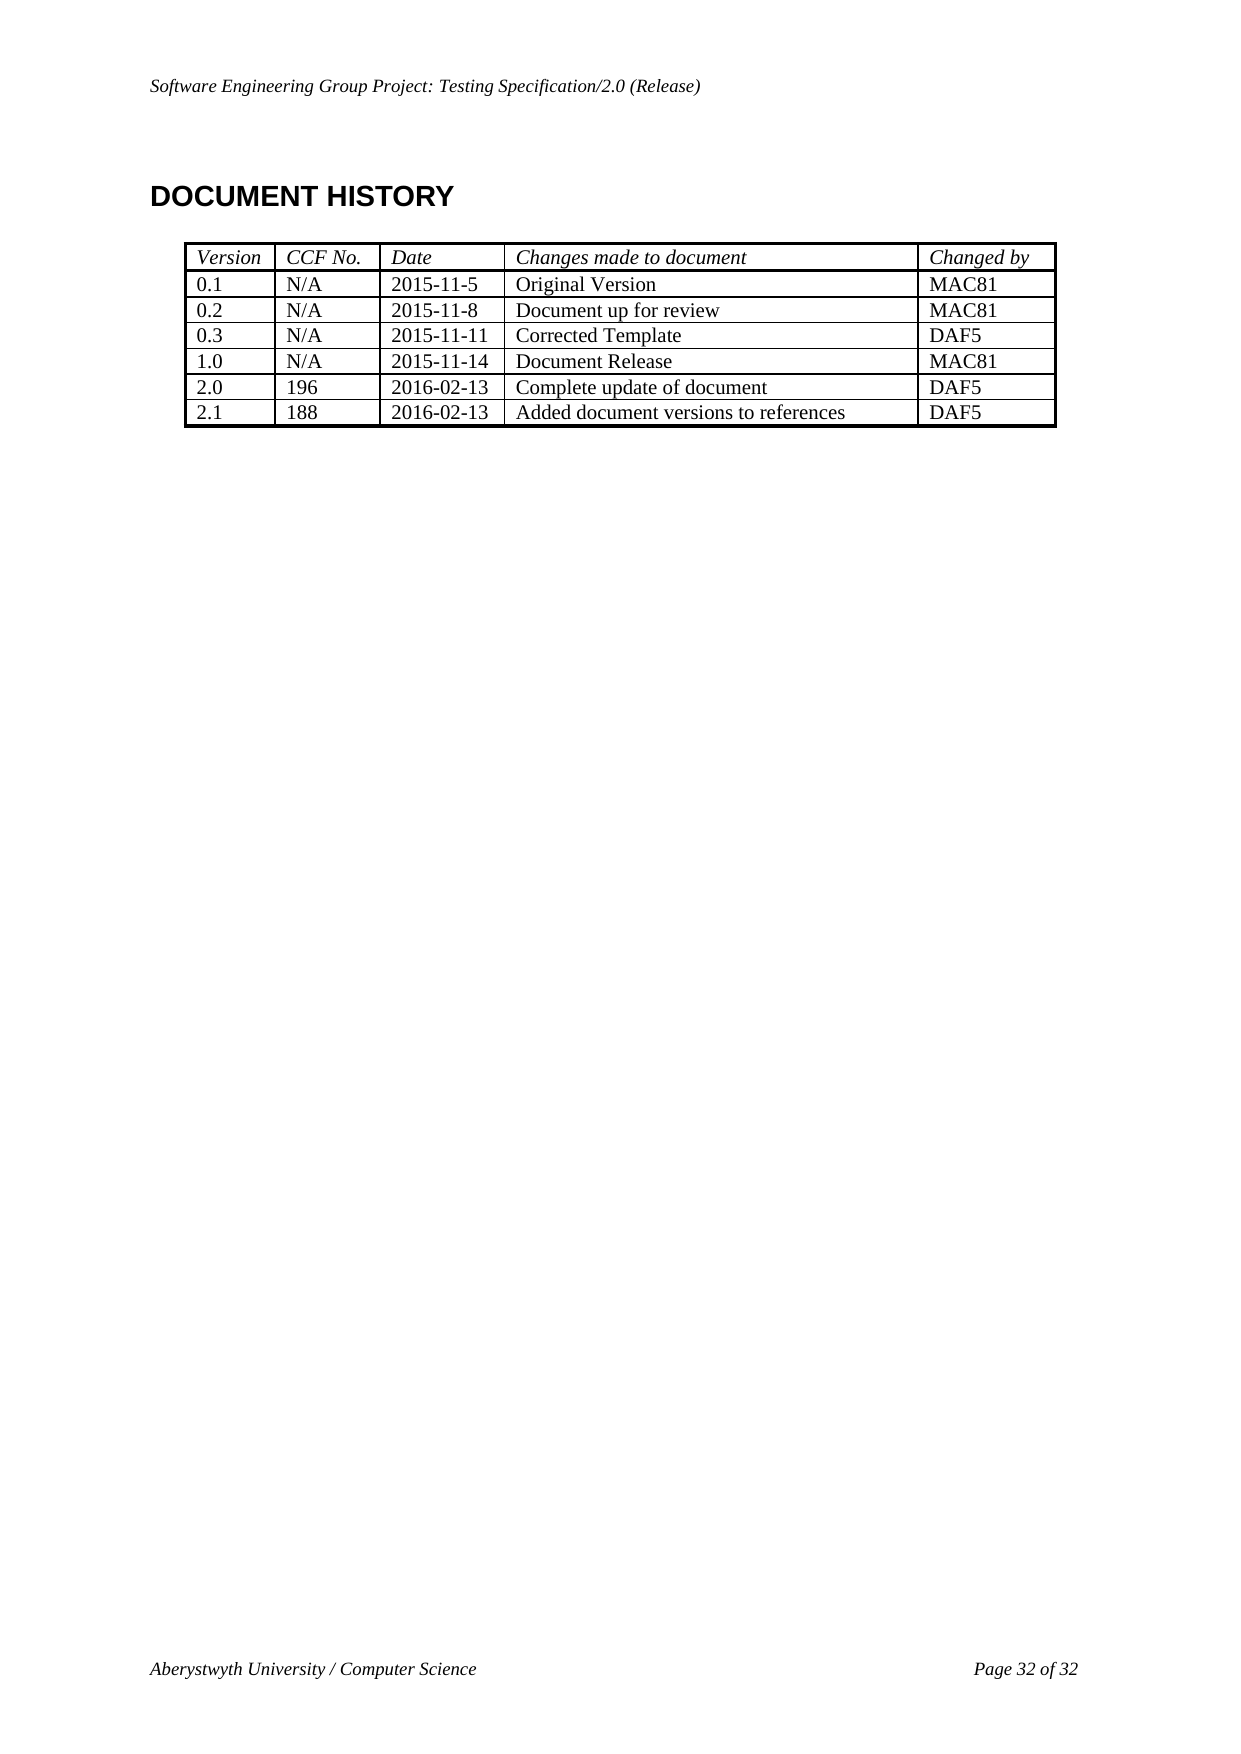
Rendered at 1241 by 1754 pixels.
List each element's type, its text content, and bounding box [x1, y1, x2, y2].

table_cell DAF5 [919, 375, 1054, 399]
table_cell Complete update of document [505, 375, 917, 399]
table_cell 2015-11-8 [381, 298, 504, 322]
table_header Changed by [919, 245, 1054, 269]
table_cell Added document versions to references [505, 400, 917, 424]
table_cell N/A [276, 323, 379, 347]
table_cell 0.1 [187, 272, 274, 296]
table_cell Document Release [505, 349, 917, 373]
table_cell 0.3 [187, 323, 274, 347]
table_cell Corrected Template [505, 323, 917, 347]
table_header Date [381, 245, 504, 269]
table_cell 2016-02-13 [381, 375, 504, 399]
table_cell 1.0 [187, 349, 274, 373]
table_cell MAC81 [919, 298, 1054, 322]
table_cell 188 [276, 400, 379, 424]
table_cell 0.2 [187, 298, 274, 322]
table_cell MAC81 [919, 349, 1054, 373]
table_cell N/A [276, 298, 379, 322]
table_header Changes made to document [505, 245, 917, 269]
table_cell DAF5 [919, 400, 1054, 424]
table_cell 2.0 [187, 375, 274, 399]
table_cell 2016-02-13 [381, 400, 504, 424]
table_cell 2015-11-14 [381, 349, 504, 373]
table_cell 2015-11-11 [381, 323, 504, 347]
table_header Version [187, 245, 274, 269]
table_cell Original Version [505, 272, 917, 296]
table_cell N/A [276, 349, 379, 373]
table_cell 2.1 [187, 400, 274, 424]
subtitle DOCUMENT HISTORY [150, 179, 1090, 213]
table_header CCF No. [276, 245, 379, 269]
table_cell Document up for review [505, 298, 917, 322]
table_cell N/A [276, 272, 379, 296]
table_cell 2015-11-5 [381, 272, 504, 296]
table_cell MAC81 [919, 272, 1054, 296]
table_cell 196 [276, 375, 379, 399]
table_cell DAF5 [919, 323, 1054, 347]
